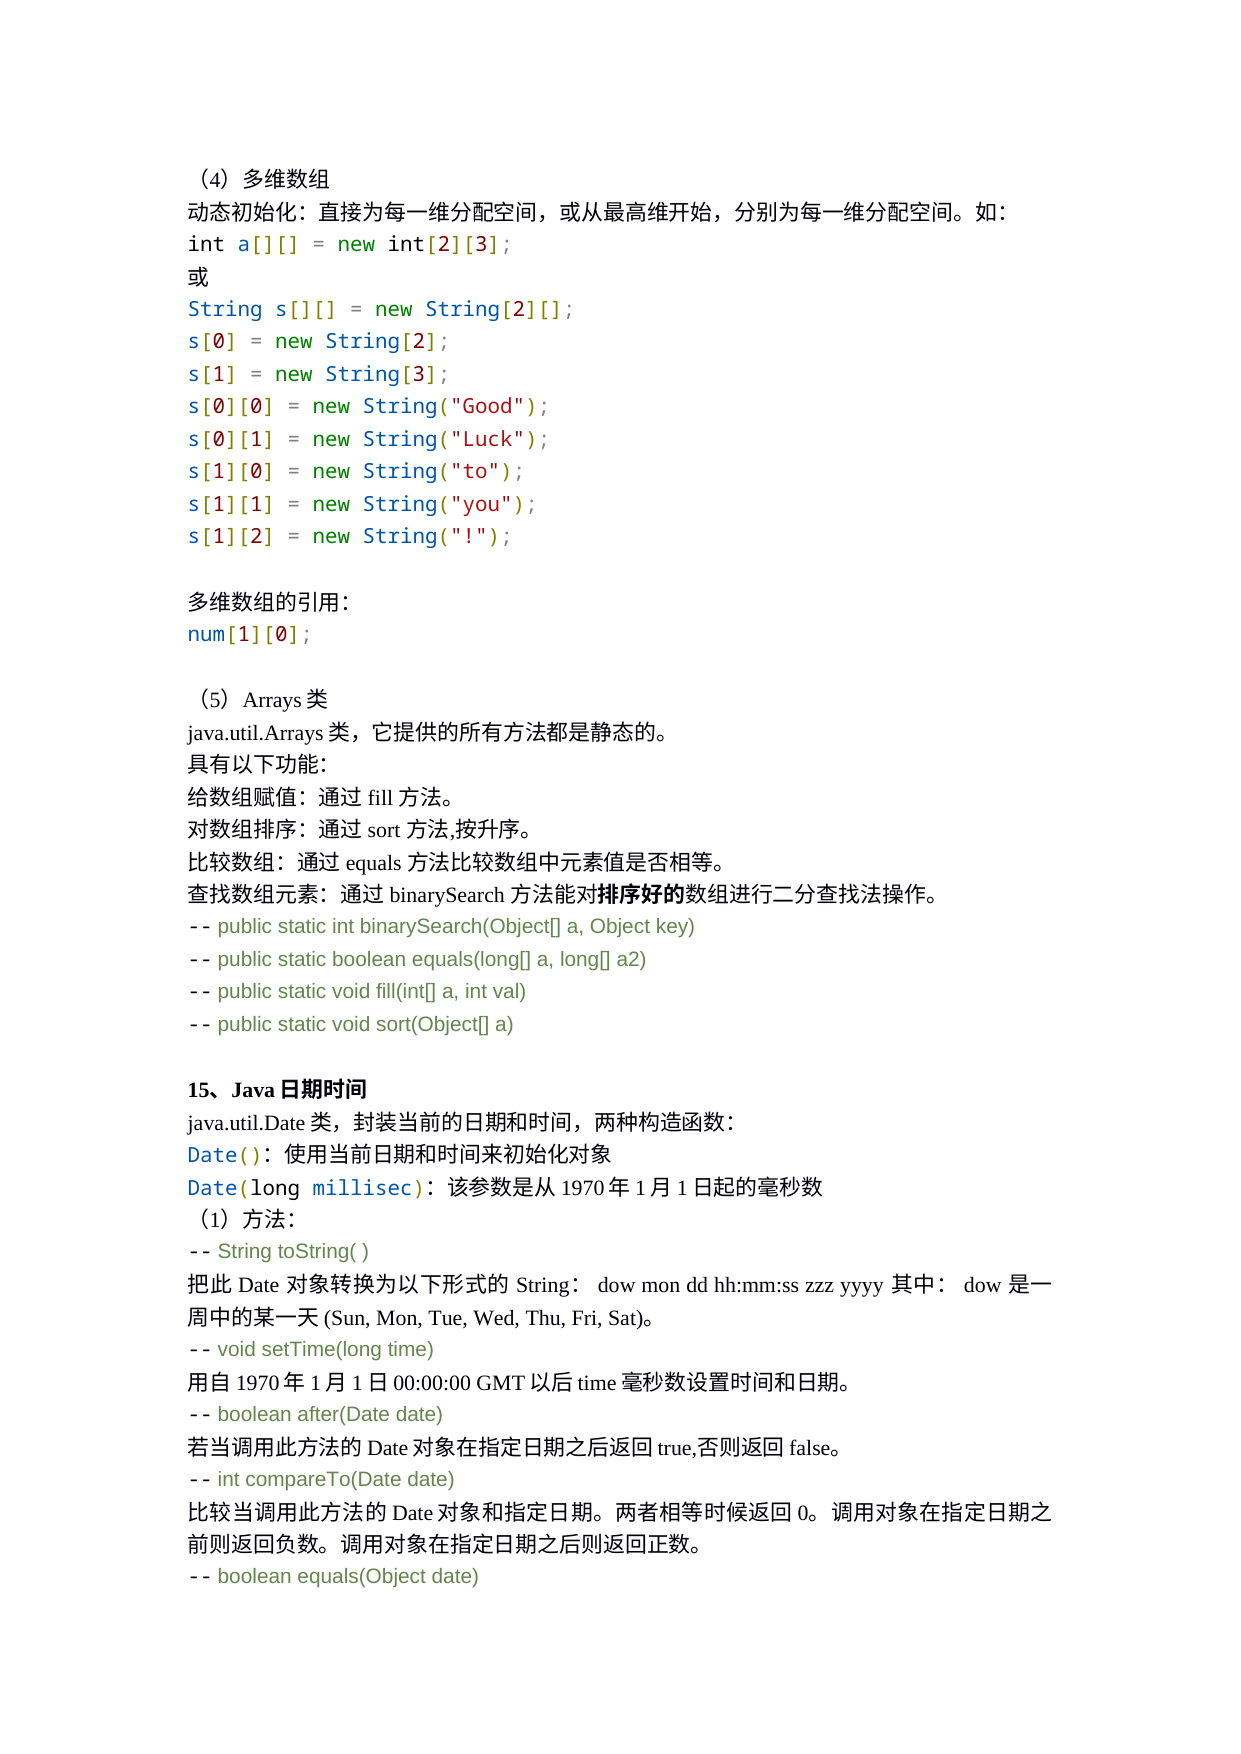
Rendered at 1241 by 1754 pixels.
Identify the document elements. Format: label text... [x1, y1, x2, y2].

text 比较当调用此方法的Date对象和指定日期。两者相等时候返回0。调用对象在指定日期之前则返回负数。调用对象在指定日期之后则返回正数。 [187, 1494, 1053, 1559]
text num[1][0]; [187, 617, 1053, 649]
text s[1] = new String[3]; [187, 357, 1053, 389]
text 15、Java日期时间 [187, 1072, 1053, 1104]
text -- String toString( ) [187, 1234, 1053, 1267]
text -- public static void fill(int[] a, int val) [187, 974, 1053, 1007]
text s[1][2] = new String("!"); [187, 519, 1053, 552]
text 动态初始化：直接为每一维分配空间，或从最高维开始，分别为每一维分配空间。如： [187, 194, 1053, 227]
text 对数组排序：通过 sort 方法,按升序。 [187, 812, 1053, 844]
text Date()：使用当前日期和时间来初始化对象 [187, 1137, 1053, 1169]
text -- public static int binarySearch(Object[] a, Object key) [187, 909, 1053, 942]
text s[0][1] = new String("Luck"); [187, 422, 1053, 454]
text 把此 Date 对象转换为以下形式的 String： dow mon dd hh:mm:ss zzz yyyy 其中： dow 是一周中的某一天 (Sun, Mon, Tue, Wed, Thu, Fri, Sat)。 [187, 1267, 1053, 1332]
text int a[][] = new int[2][3]; [187, 227, 1053, 259]
text -- public static boolean equals(long[] a, long[] a2) [187, 942, 1053, 974]
text s[1][1] = new String("you"); [187, 487, 1053, 519]
text 用自1970年1月1日00:00:00 GMT以后time毫秒数设置时间和日期。 [187, 1364, 1053, 1397]
text （4）多维数组 [187, 162, 1053, 194]
text s[1][0] = new String("to"); [187, 454, 1053, 487]
text -- public static void sort(Object[] a) [187, 1007, 1053, 1039]
text （1）方法： [187, 1202, 1053, 1234]
text 若当调用此方法的Date对象在指定日期之后返回true,否则返回false。 [187, 1429, 1053, 1462]
text 多维数组的引用： [187, 584, 1053, 617]
text -- boolean after(Date date) [187, 1397, 1053, 1429]
text s[0][0] = new String("Good"); [187, 389, 1053, 422]
text （5）Arrays类 [187, 682, 1053, 714]
text java.util.Arrays类，它提供的所有方法都是静态的。 [187, 714, 1053, 747]
text java.util.Date类，封装当前的日期和时间，两种构造函数： [187, 1104, 1053, 1137]
text 给数组赋值：通过 fill 方法。 [187, 779, 1053, 812]
text 查找数组元素：通过 binarySearch 方法能对排序好的数组进行二分查找法操作。 [187, 877, 1053, 909]
text 比较数组：通过 equals 方法比较数组中元素值是否相等。 [187, 844, 1053, 877]
text 具有以下功能： [187, 747, 1053, 779]
text s[0] = new String[2]; [187, 324, 1053, 357]
text -- boolean equals(Object date) [187, 1559, 1053, 1592]
text -- void setTime(long time) [187, 1332, 1053, 1364]
text -- int compareTo(Date date) [187, 1462, 1053, 1494]
text String s[][] = new String[2][]; [187, 292, 1053, 324]
text 或 [187, 259, 1053, 292]
text Date(long millisec)：该参数是从1970年1月1日起的毫秒数 [187, 1169, 1053, 1202]
